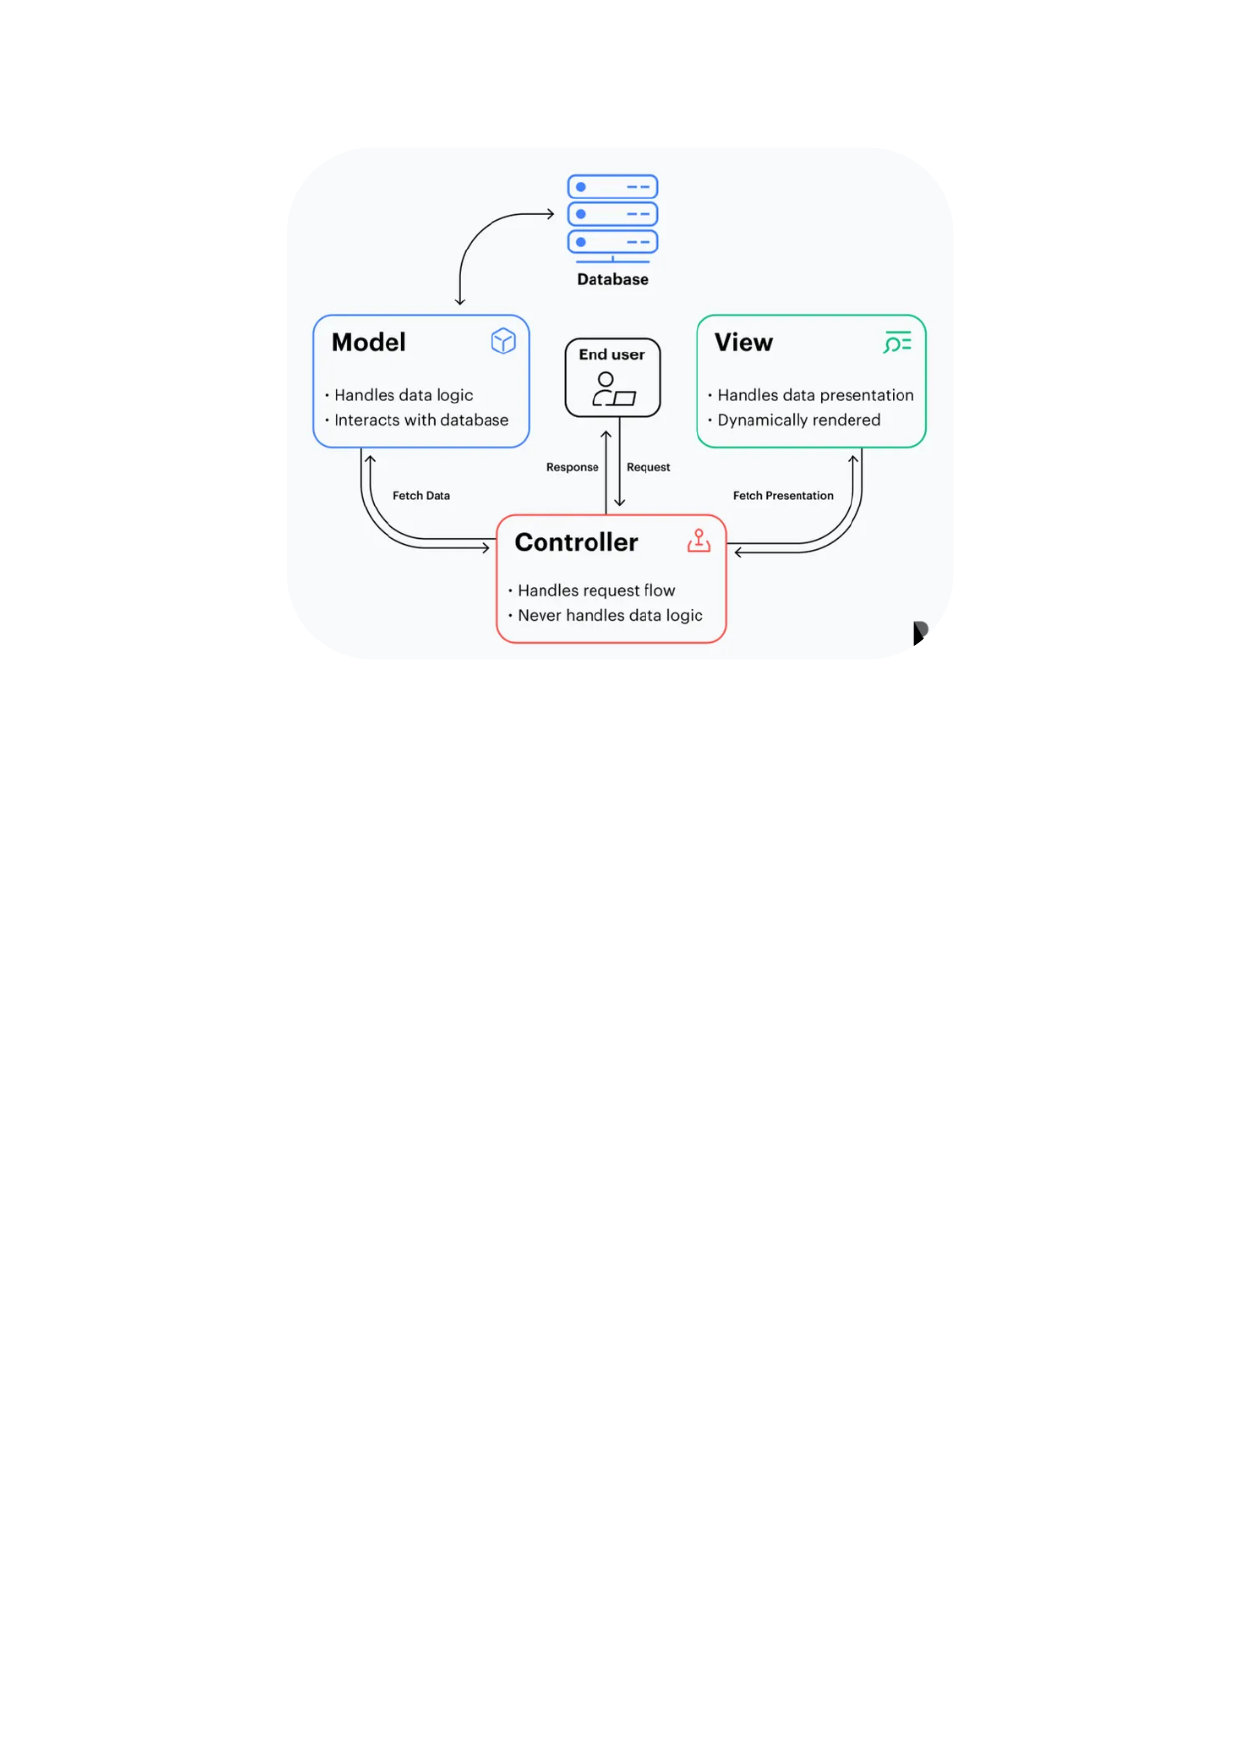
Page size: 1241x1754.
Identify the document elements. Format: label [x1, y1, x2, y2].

picture [286, 147, 954, 660]
